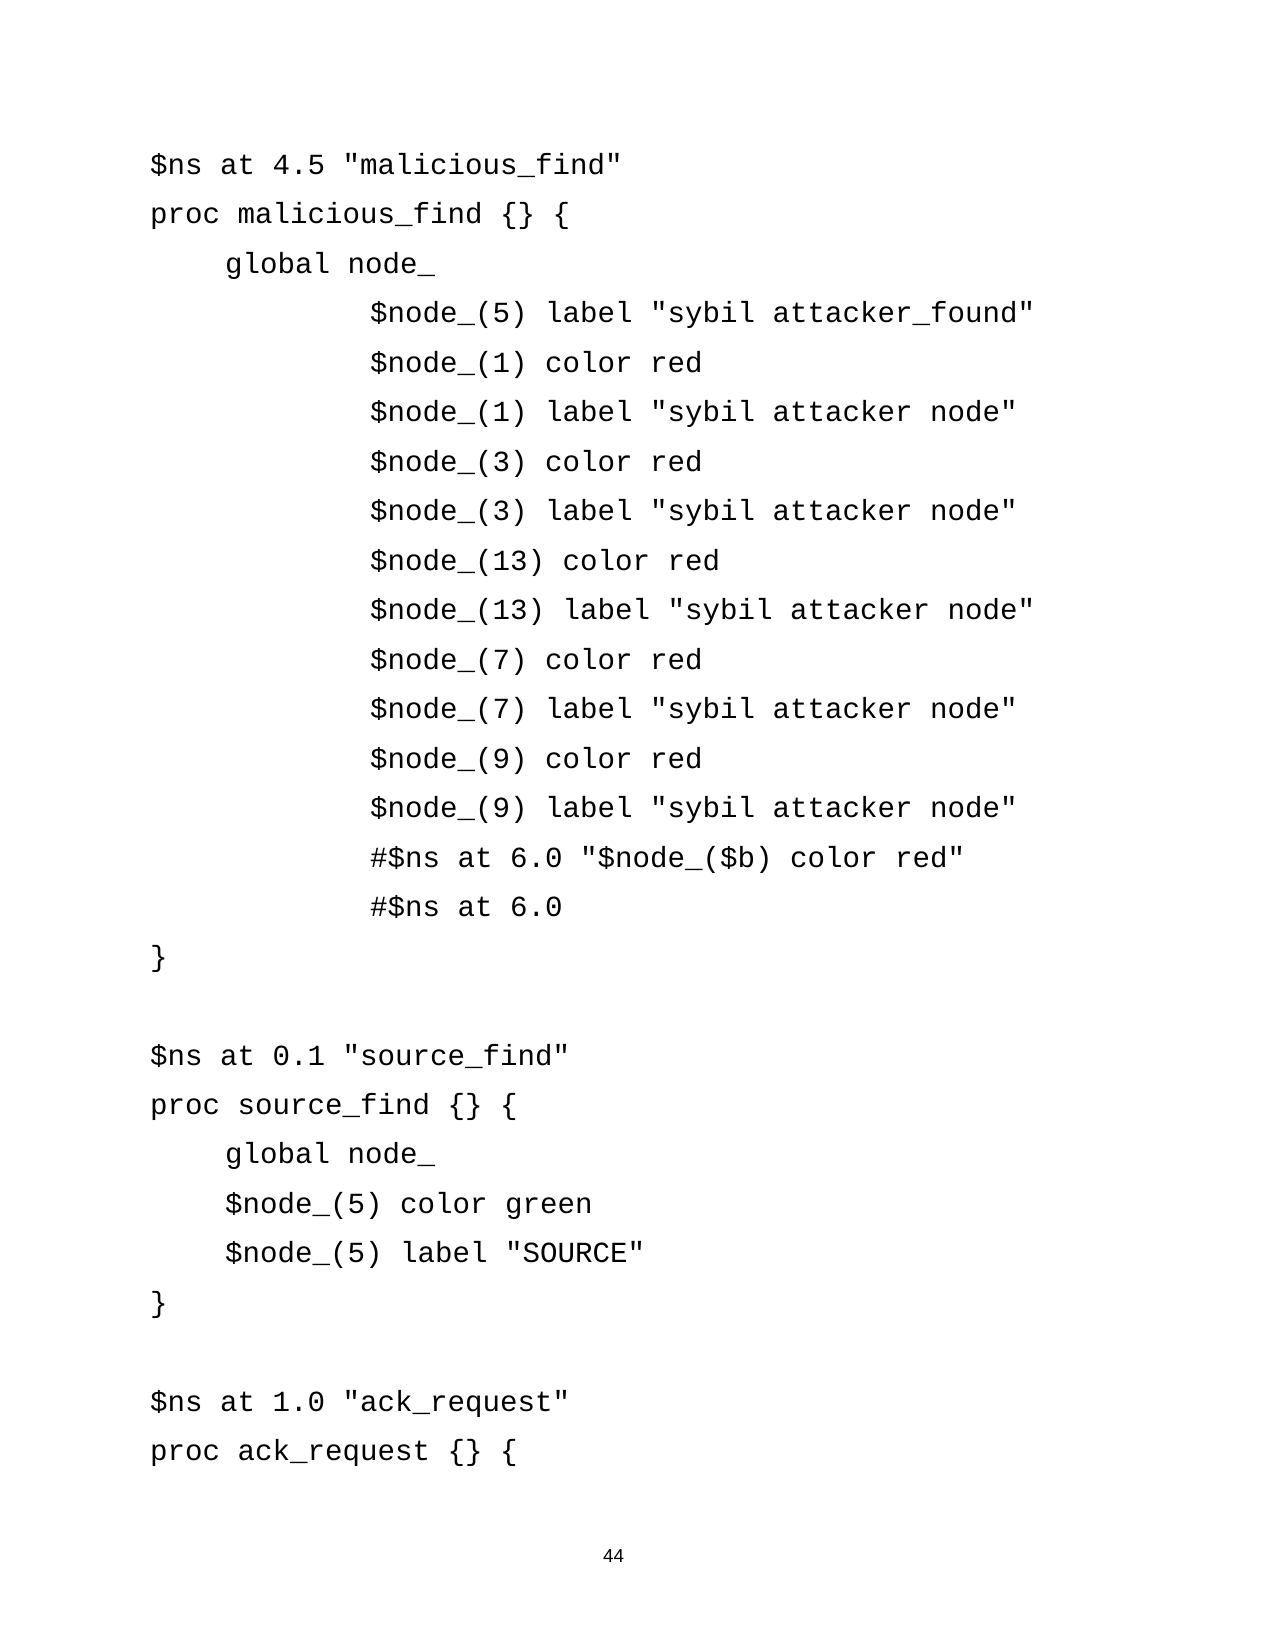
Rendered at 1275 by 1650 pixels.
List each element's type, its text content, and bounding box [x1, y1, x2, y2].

text proc source_find {} { [150, 1090, 1125, 1123]
text $node_(3) color red [150, 447, 1125, 480]
text $node_(5) label "SOURCE" [150, 1238, 1125, 1272]
text $node_(13) label "sybil attacker node" [150, 595, 1125, 628]
text proc ack_request {} { [150, 1436, 1125, 1469]
text $node_(1) color red [150, 348, 1125, 381]
text global node_ [150, 1139, 1125, 1173]
text #$ns at 6.0 [150, 892, 1125, 925]
text } [150, 1288, 1125, 1321]
text $node_(13) color red [150, 546, 1125, 579]
text } [150, 942, 1125, 975]
text $node_(5) color green [150, 1189, 1125, 1222]
text $node_(7) color red [150, 645, 1125, 678]
text $ns at 0.1 "source_find" [150, 1041, 1125, 1074]
text $node_(5) label "sybil attacker_found" [150, 298, 1125, 331]
text $node_(3) label "sybil attacker node" [150, 496, 1125, 529]
text $node_(1) label "sybil attacker node" [150, 397, 1125, 430]
text $ns at 4.5 "malicious_find" [150, 150, 1125, 183]
text $ns at 1.0 "ack_request" [150, 1387, 1125, 1420]
text #$ns at 6.0 "$node_($b) color red" [150, 843, 1125, 876]
text $node_(9) color red [150, 744, 1125, 777]
text proc malicious_find {} { [150, 199, 1125, 232]
text $node_(9) label "sybil attacker node" [150, 793, 1125, 826]
text global node_ [150, 249, 1125, 282]
text $node_(7) label "sybil attacker node" [150, 694, 1125, 727]
